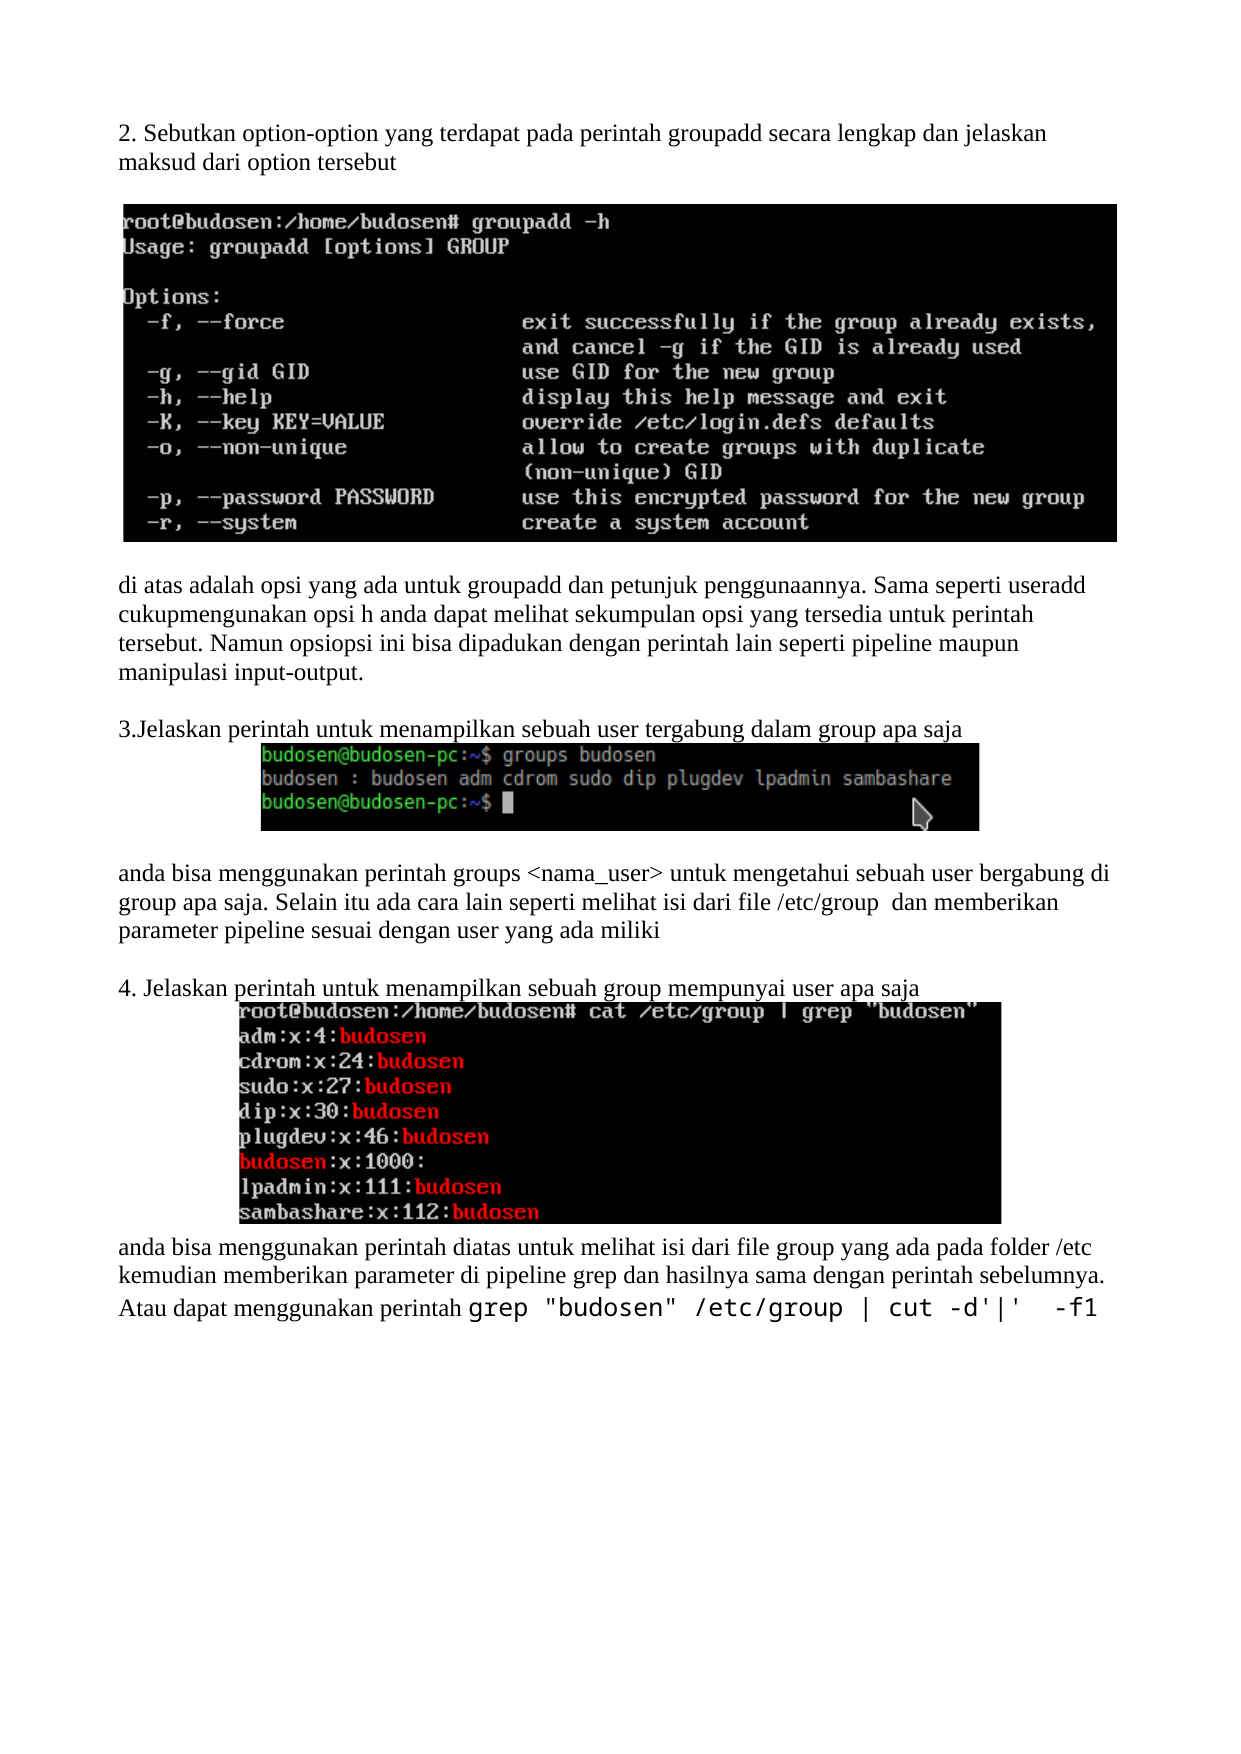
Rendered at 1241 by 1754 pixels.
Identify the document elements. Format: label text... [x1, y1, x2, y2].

text anda bisa menggunakan perintah diatas untuk melihat isi dari file group yang ada pada folder /etc kemudian memberikan parameter di pipeline grep dan hasilnya sama dengan perintah sebelumnya. Atau dapat menggunakan perintah grep "budosen" /etc/group | cut -d'|' -f1 [118, 1232, 1122, 1323]
text 3.Jelaskan perintah untuk menampilkan sebuah user tergabung dalam group apa saja [118, 714, 1122, 743]
picture [238, 1002, 1002, 1224]
text anda bisa menggunakan perintah groups <nama_user> untuk mengetahui sebuah user bergabung di group apa saja. Selain itu ada cara lain seperti melihat isi dari file /etc/group dan memberikan parameter pipeline sesuai dengan user yang ada miliki [118, 858, 1122, 944]
picture [123, 204, 1117, 542]
text 4. Jelaskan perintah untuk menampilkan sebuah group mempunyai user apa saja [118, 973, 1122, 1002]
text 2. Sebutkan option-option yang terdapat pada perintah groupadd secara lengkap dan jelaskan maksud dari option tersebut [118, 118, 1122, 176]
text di atas adalah opsi yang ada untuk groupadd dan petunjuk penggunaannya. Sama seperti useradd cukupmengunakan opsi h anda dapat melihat sekumpulan opsi yang tersedia untuk perintah tersebut. Namun opsiopsi ini bisa dipadukan dengan perintah lain seperti pipeline maupun manipulasi input-output. [118, 571, 1122, 686]
picture [260, 743, 980, 831]
